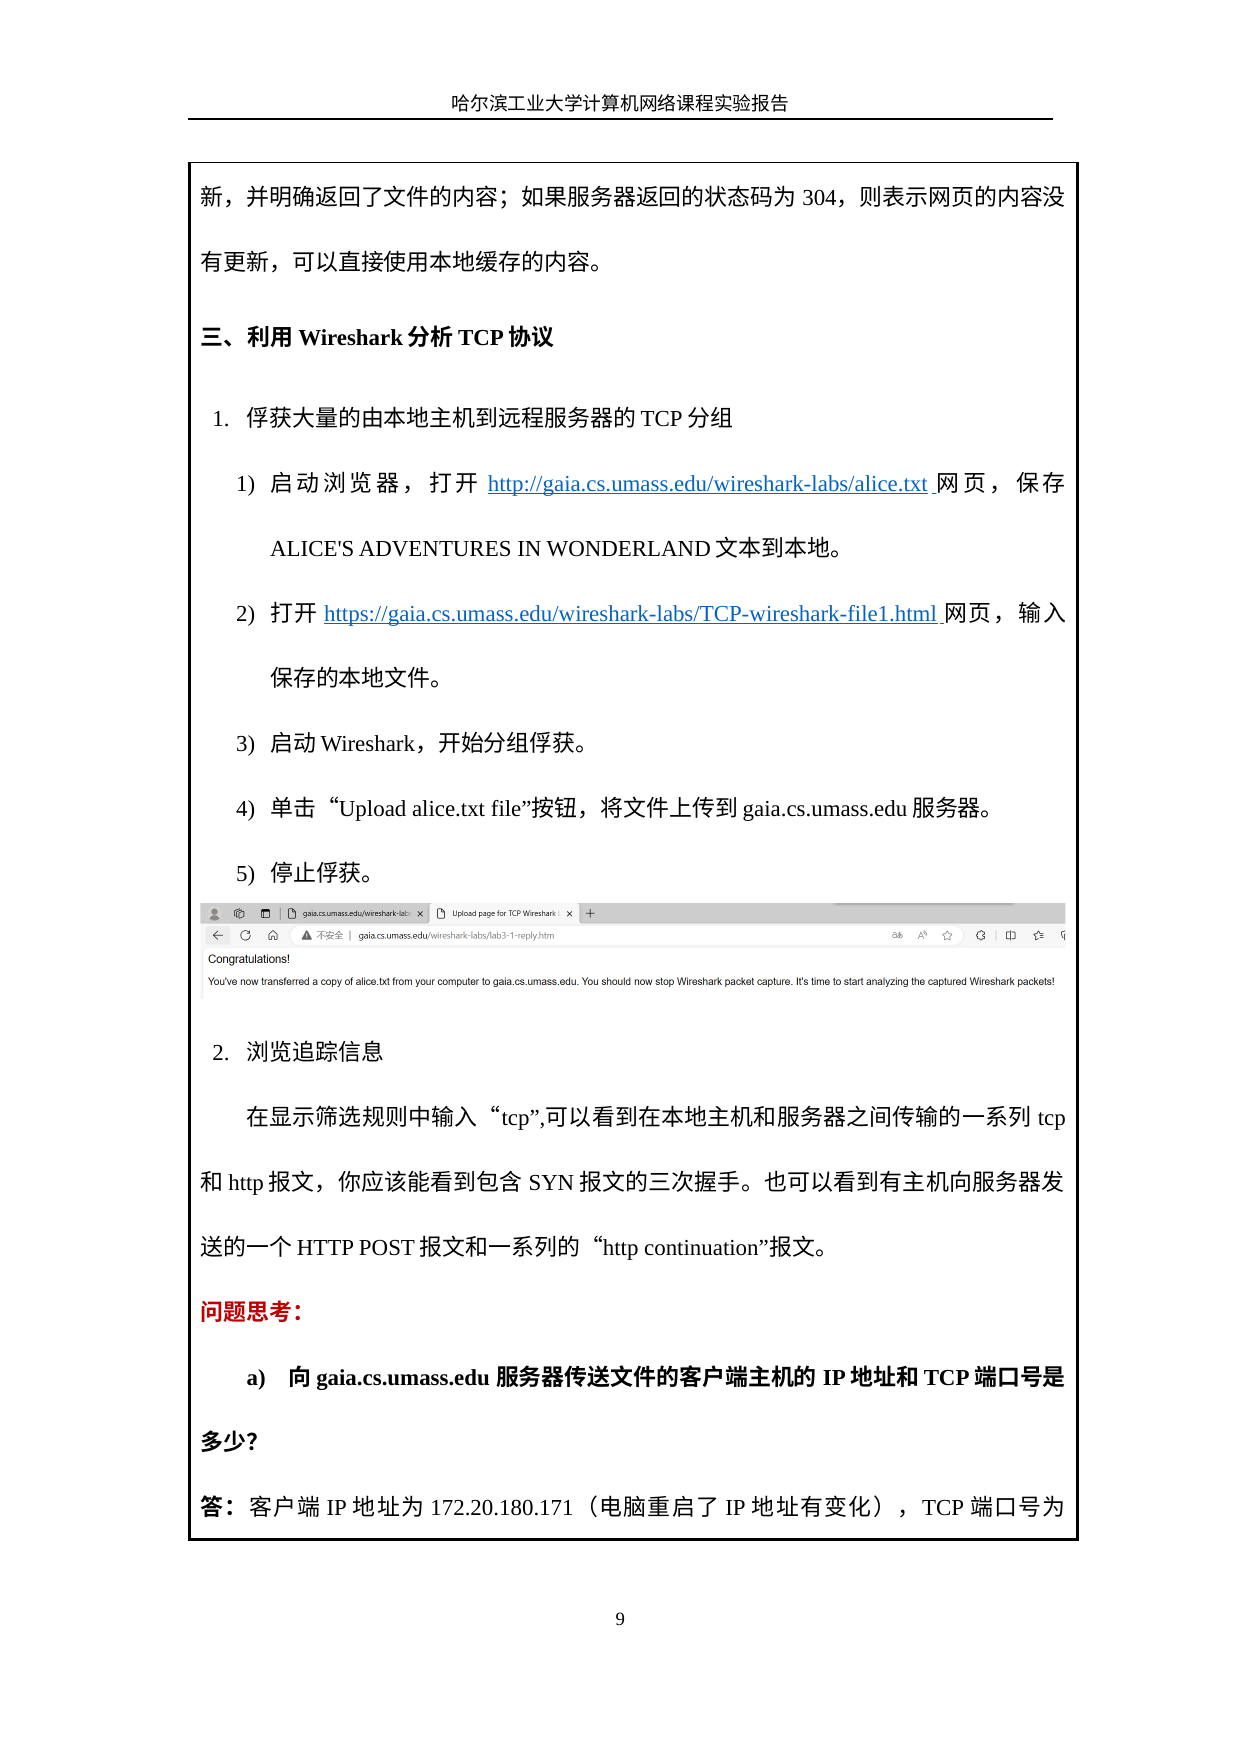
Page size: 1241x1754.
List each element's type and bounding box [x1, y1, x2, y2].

table_cell [191, 163, 1076, 1538]
